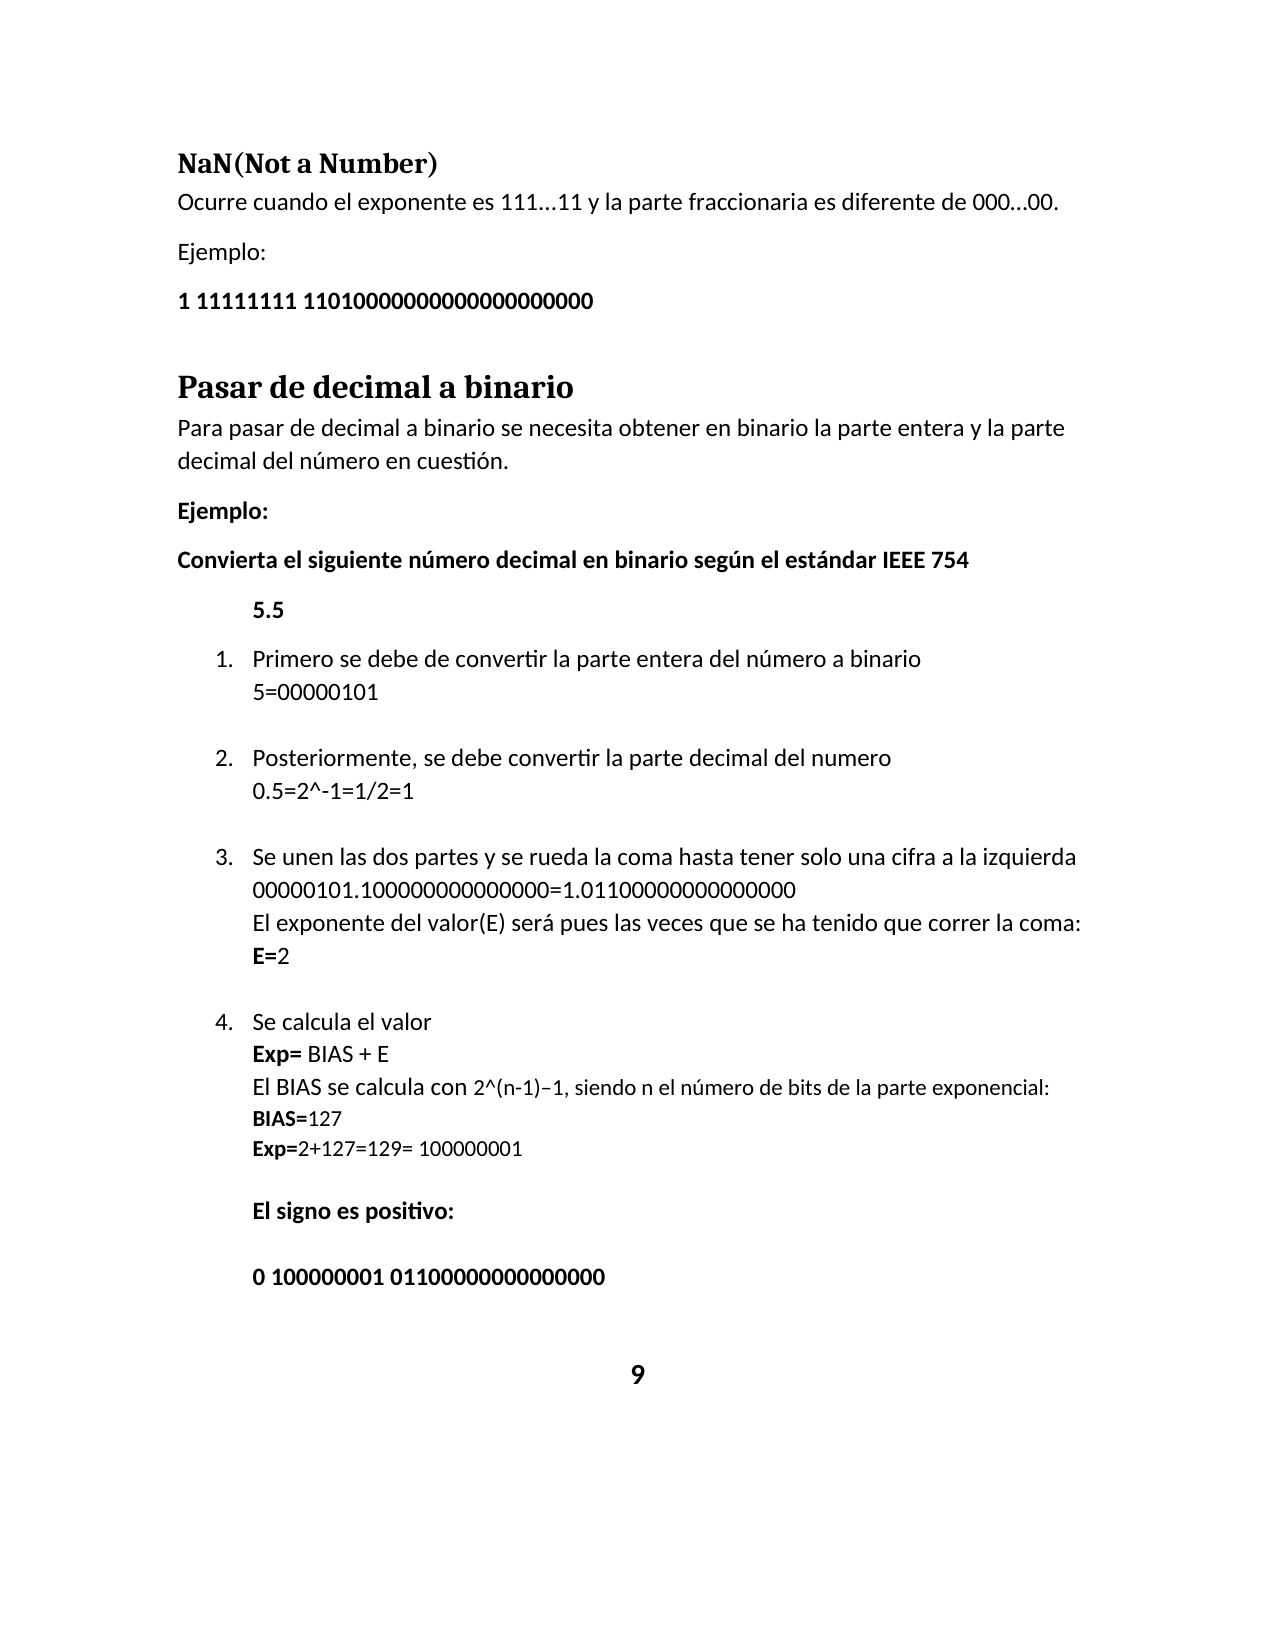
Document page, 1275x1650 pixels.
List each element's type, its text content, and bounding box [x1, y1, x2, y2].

text El signo es positivo: [252, 1195, 1098, 1226]
text 0 100000001 01100000000000000 [252, 1261, 1098, 1291]
text El exponente del valor(E) será pues las veces que se ha tenido que correr la coma: [252, 907, 1098, 937]
list Se unen las dos partes y se rueda la coma hasta tener solo una cifra a la izquierda [215, 841, 1098, 872]
list Se calcula el valor [215, 1006, 1098, 1036]
text Convierta el siguiente número decimal en binario según el estándar IEEE 754 [177, 544, 1098, 575]
text Exp= BIAS + E [252, 1038, 1098, 1069]
text Ejemplo: [177, 236, 1098, 266]
text 00000101.100000000000000=1.01100000000000000 [252, 874, 1098, 904]
text 1 11111111 11010000000000000000000 [177, 285, 1098, 316]
text BIAS=127 [252, 1104, 1098, 1132]
text 5.5 [177, 594, 1098, 624]
text E=2 [252, 940, 1098, 970]
text Exp=2+127=129= 100000001 [252, 1134, 1098, 1163]
text 5=00000101 [252, 676, 1098, 707]
text 0.5=2^-1=1/2=1 [252, 775, 1098, 806]
subtitle NaN(Not a Number) [177, 148, 1098, 181]
subtitle Pasar de decimal a binario [177, 368, 1098, 407]
text Ejemplo: [177, 495, 1098, 525]
list Primero se debe de convertir la parte entera del número a binario [215, 643, 1098, 674]
text Ocurre cuando el exponente es 111...11 y la parte fraccionaria es diferente de 000…00. [177, 186, 1098, 217]
text Para pasar de decimal a binario se necesita obtener en binario la parte entera y la parte decimal del número en cuestión. [177, 412, 1098, 476]
text El BIAS se calcula con 2^(n-1)–1, siendo n el número de bits de la parte exponencial: [252, 1071, 1098, 1102]
list Posteriormente, se debe convertir la parte decimal del numero [215, 742, 1098, 773]
